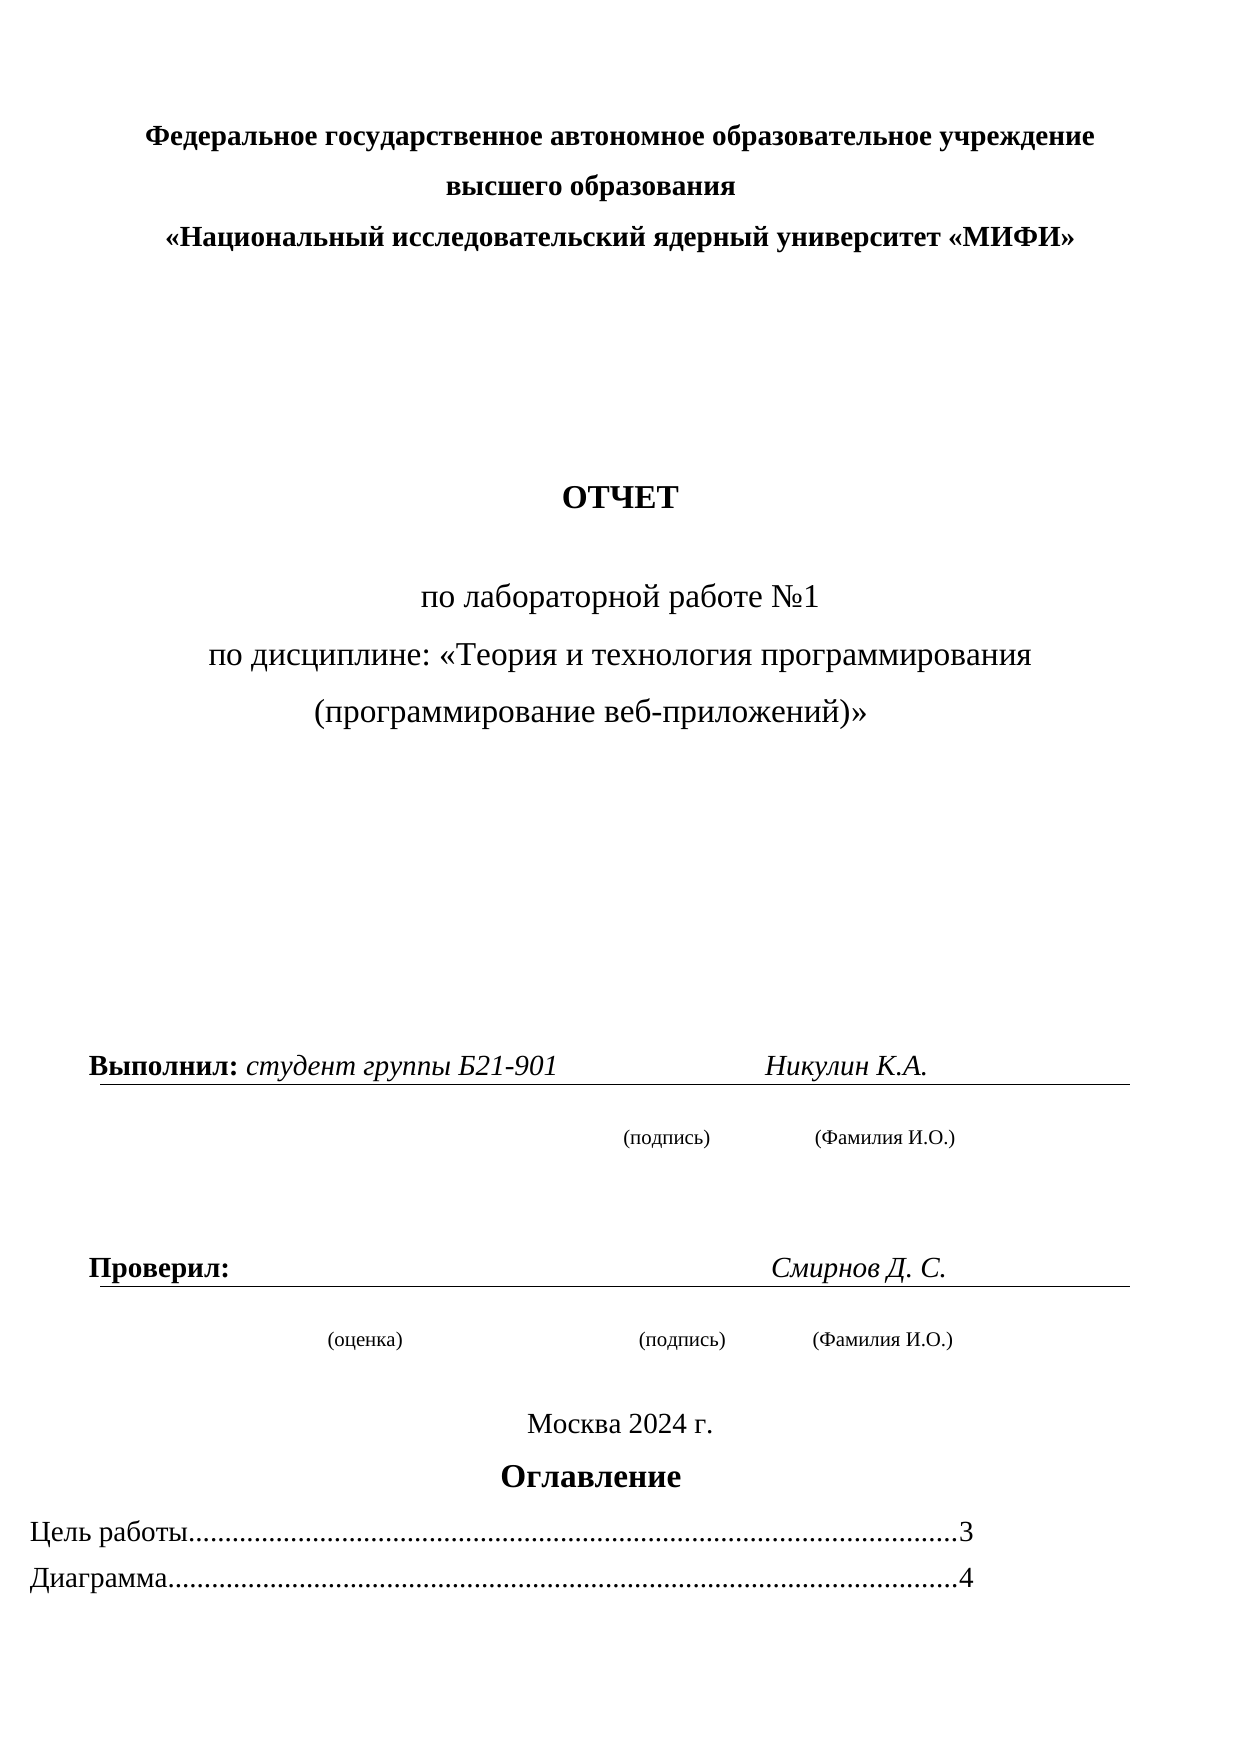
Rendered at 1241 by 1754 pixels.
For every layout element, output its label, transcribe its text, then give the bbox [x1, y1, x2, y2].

subtitle ОТЧЕТ [29, 477, 1152, 515]
text Проверил: Смирнов Д. С. [29, 1250, 1152, 1284]
text Федеральное государственное автономное образовательное учреждение высшего образования [29, 118, 1152, 202]
text по дисциплине: «Теория и технология программирования (программирование веб-приложений)» [29, 634, 1152, 730]
text (оценка) (подпись) (Фамилия И.О.) [29, 1327, 1152, 1351]
text «Национальный исследовательский ядерный университет «МИФИ» [29, 219, 1152, 252]
text Выполнил: студент группы Б21-901 Никулин К.А. [29, 1048, 1152, 1082]
text Москва 2024 г. [29, 1406, 1152, 1440]
text по лабораторной работе №1 [29, 576, 1152, 615]
text (подпись) (Фамилия И.О.) [29, 1125, 1152, 1149]
